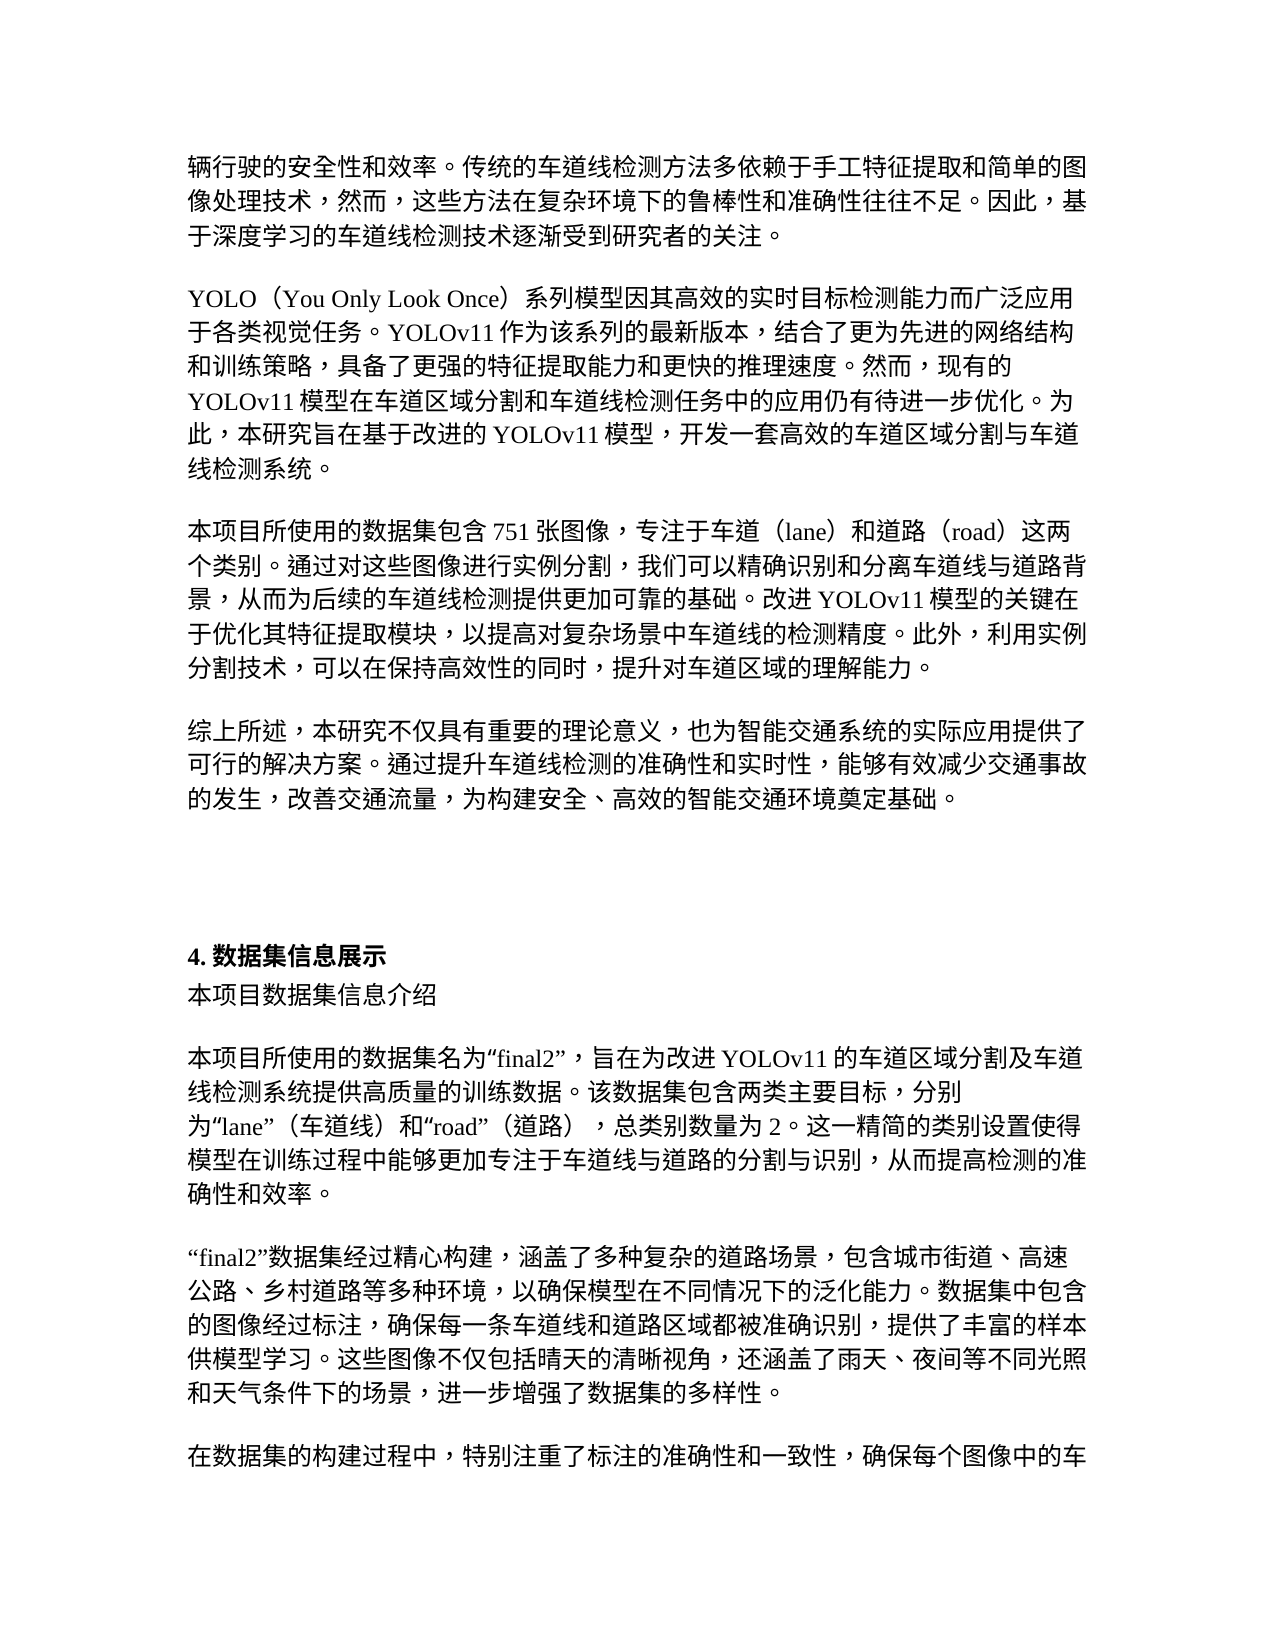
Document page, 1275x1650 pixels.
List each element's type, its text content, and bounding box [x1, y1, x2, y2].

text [187, 150, 1087, 815]
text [187, 977, 1087, 1472]
subtitle 4. 数据集信息展示 [187, 938, 1087, 972]
